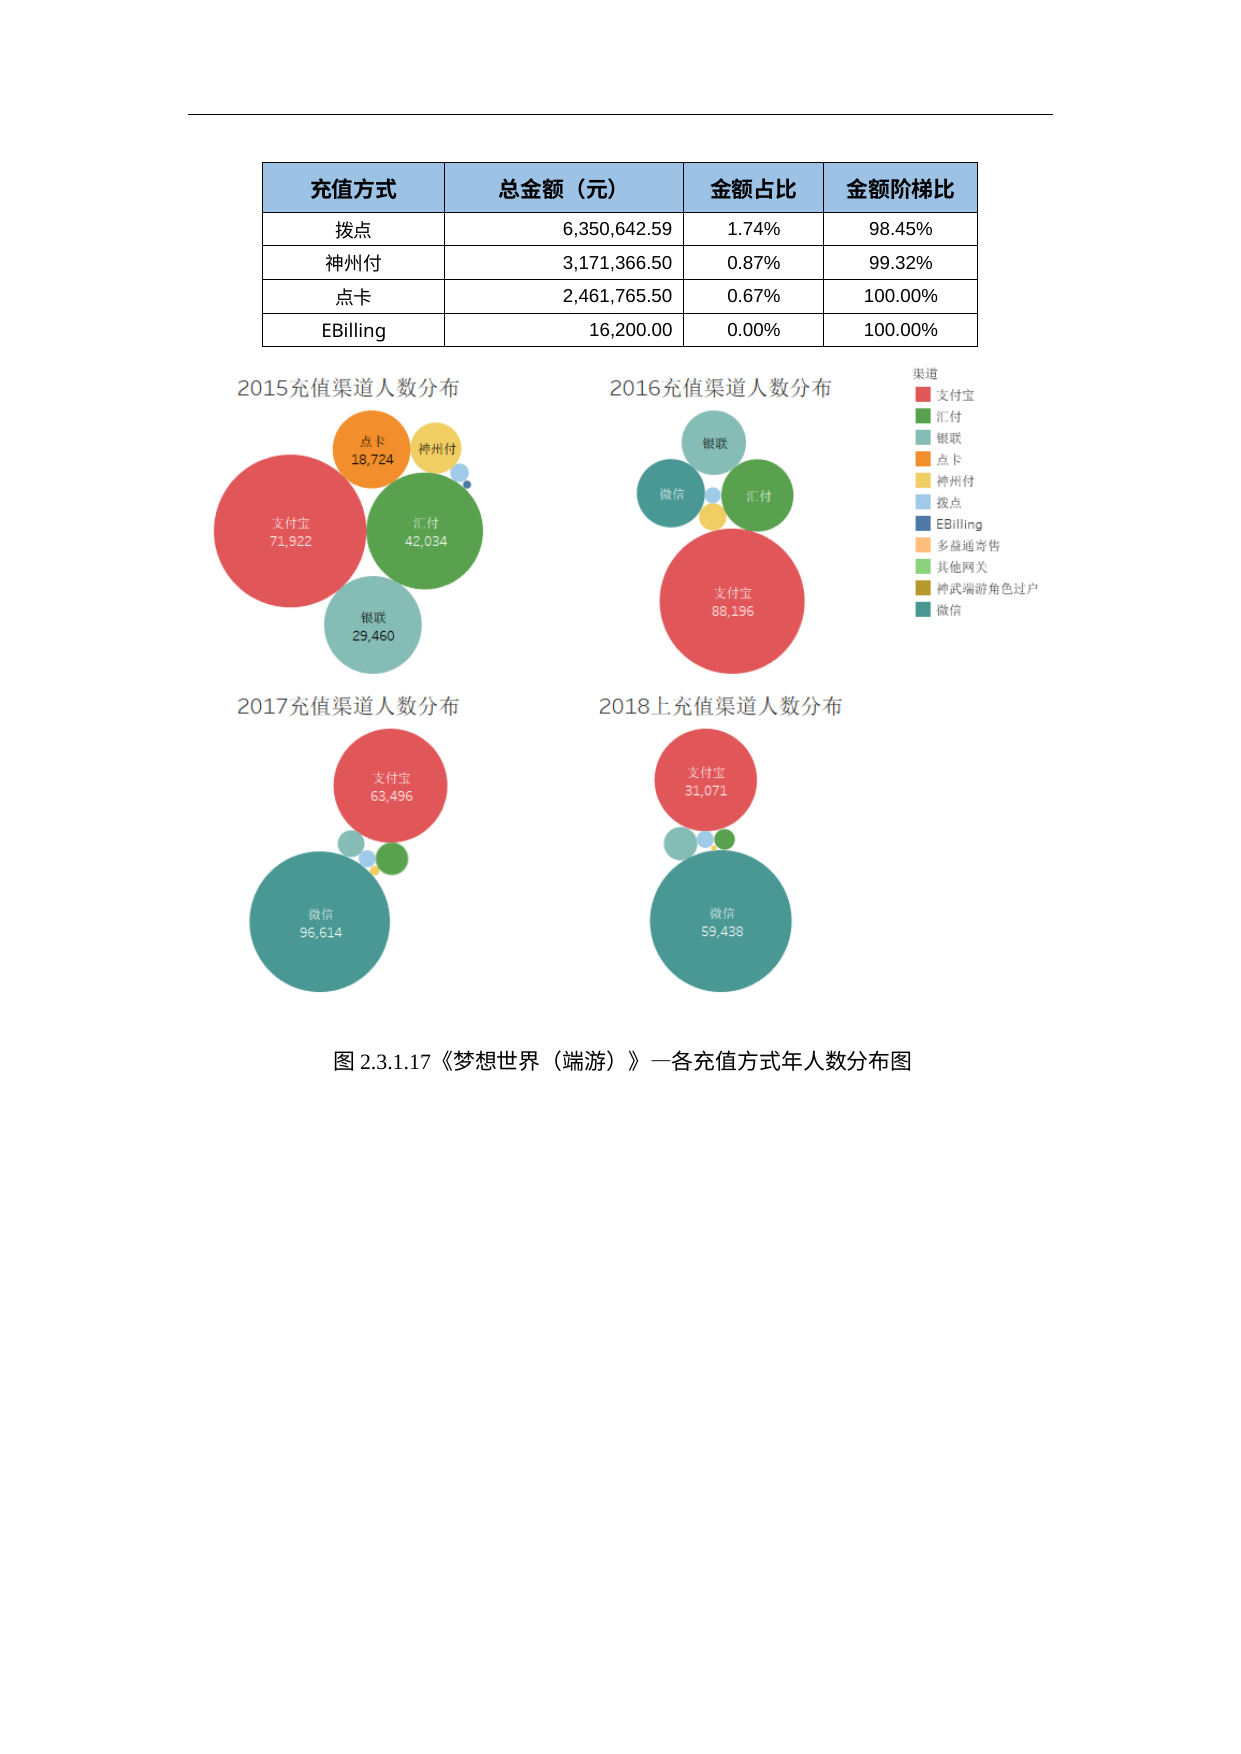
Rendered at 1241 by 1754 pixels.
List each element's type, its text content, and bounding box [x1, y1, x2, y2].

table_cell EBilling [263, 314, 444, 346]
table_cell 6,350,642.59 [445, 213, 683, 245]
table_cell 98.45% [824, 213, 977, 245]
table_cell 0.00% [684, 314, 823, 346]
table_cell 3,171,366.50 [445, 246, 683, 279]
table_cell 16,200.00 [445, 314, 683, 346]
table_cell 点卡 [263, 280, 444, 312]
table_header 金额占比 [684, 163, 823, 212]
table_cell 99.32% [824, 246, 977, 279]
table_header 总金额（元） [445, 163, 683, 212]
table_cell 2,461,765.50 [445, 280, 683, 312]
table_header 充值方式 [263, 163, 444, 212]
table_cell 100.00% [824, 280, 977, 312]
table_cell 0.67% [684, 280, 823, 312]
table_header 金额阶梯比 [824, 163, 977, 212]
table_cell 0.87% [684, 246, 823, 279]
table_cell 1.74% [684, 213, 823, 245]
text 图2.3.1.17《梦想世界（端游）》—各充值方式年人数分布图 [187, 1044, 1053, 1076]
picture [187, 347, 1053, 1005]
table_cell 神州付 [263, 246, 444, 279]
table_cell 100.00% [824, 314, 977, 346]
table_cell 拨点 [263, 213, 444, 245]
